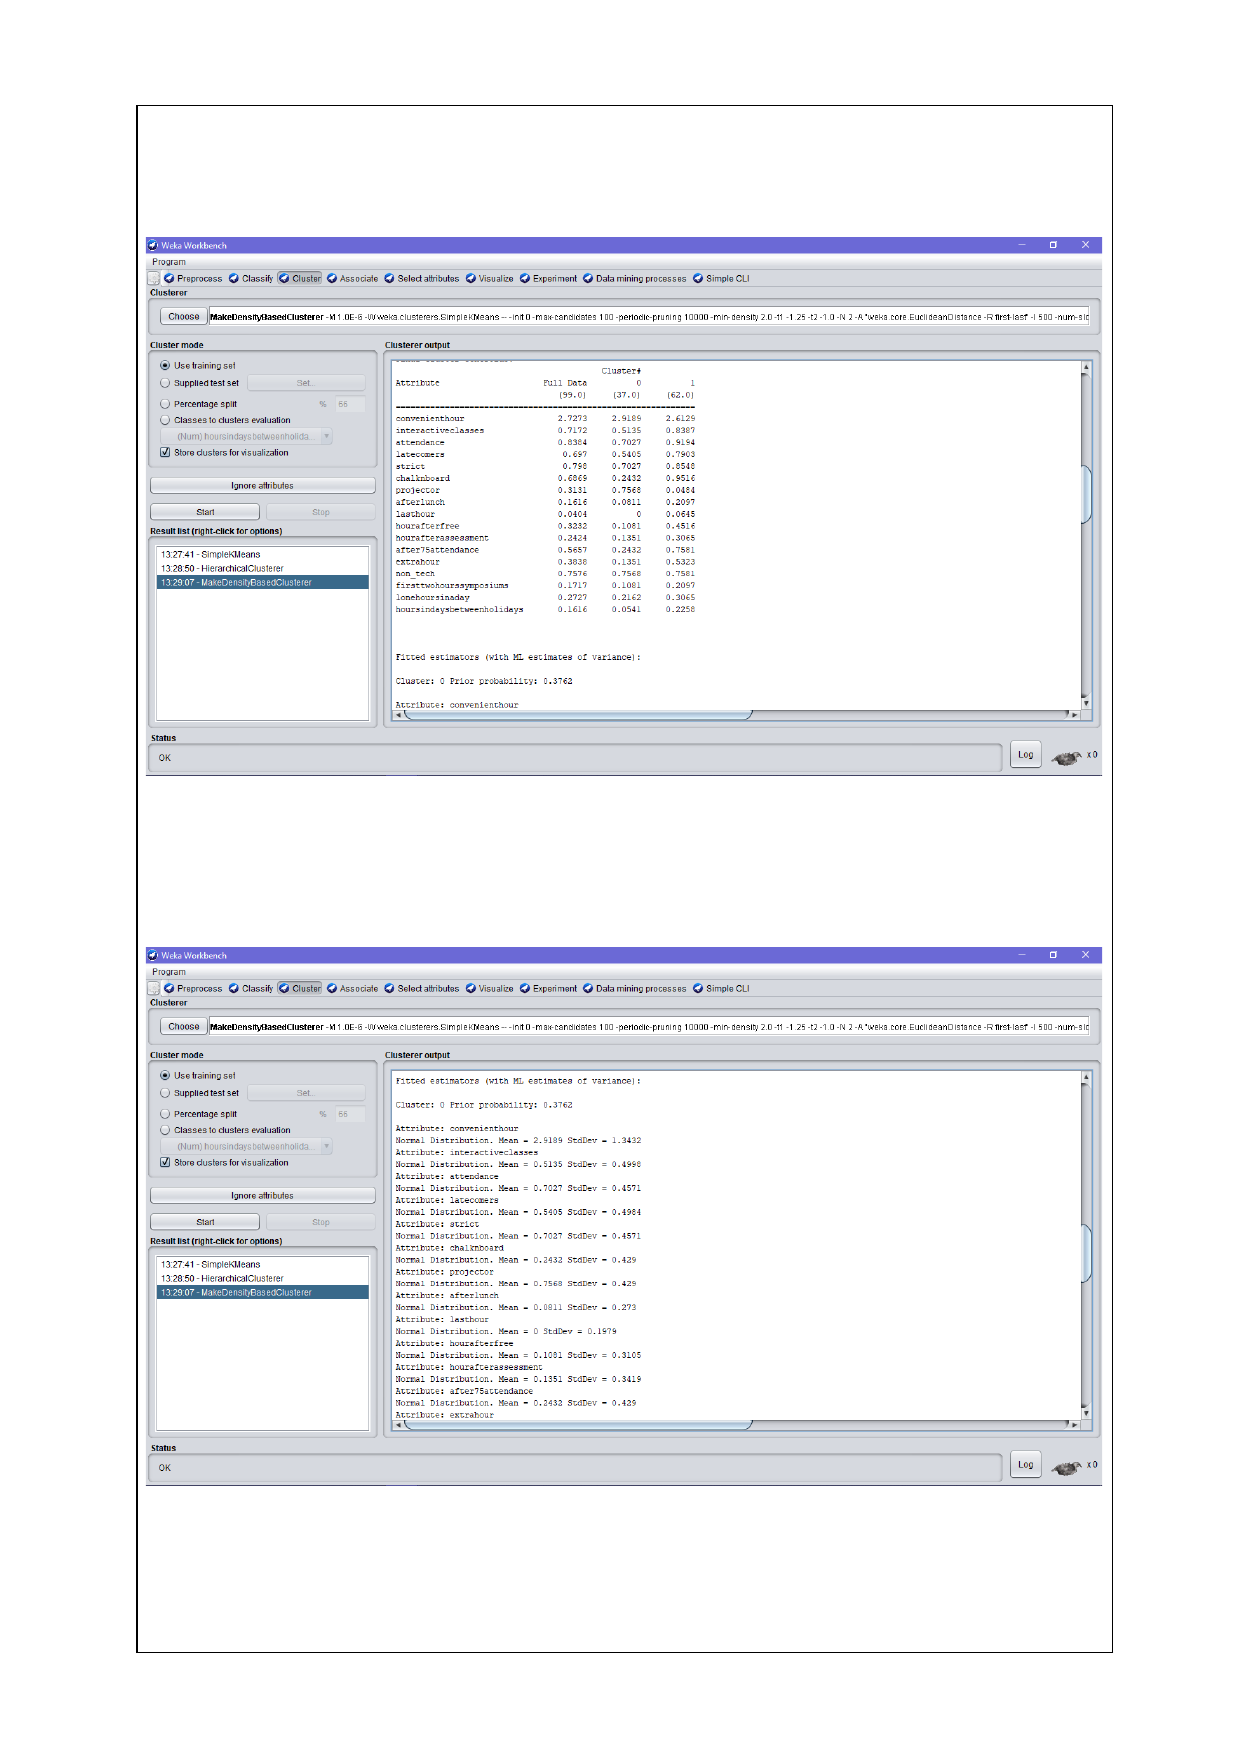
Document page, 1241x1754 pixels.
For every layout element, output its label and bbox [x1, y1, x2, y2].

picture [145, 947, 1103, 1486]
picture [145, 237, 1103, 776]
